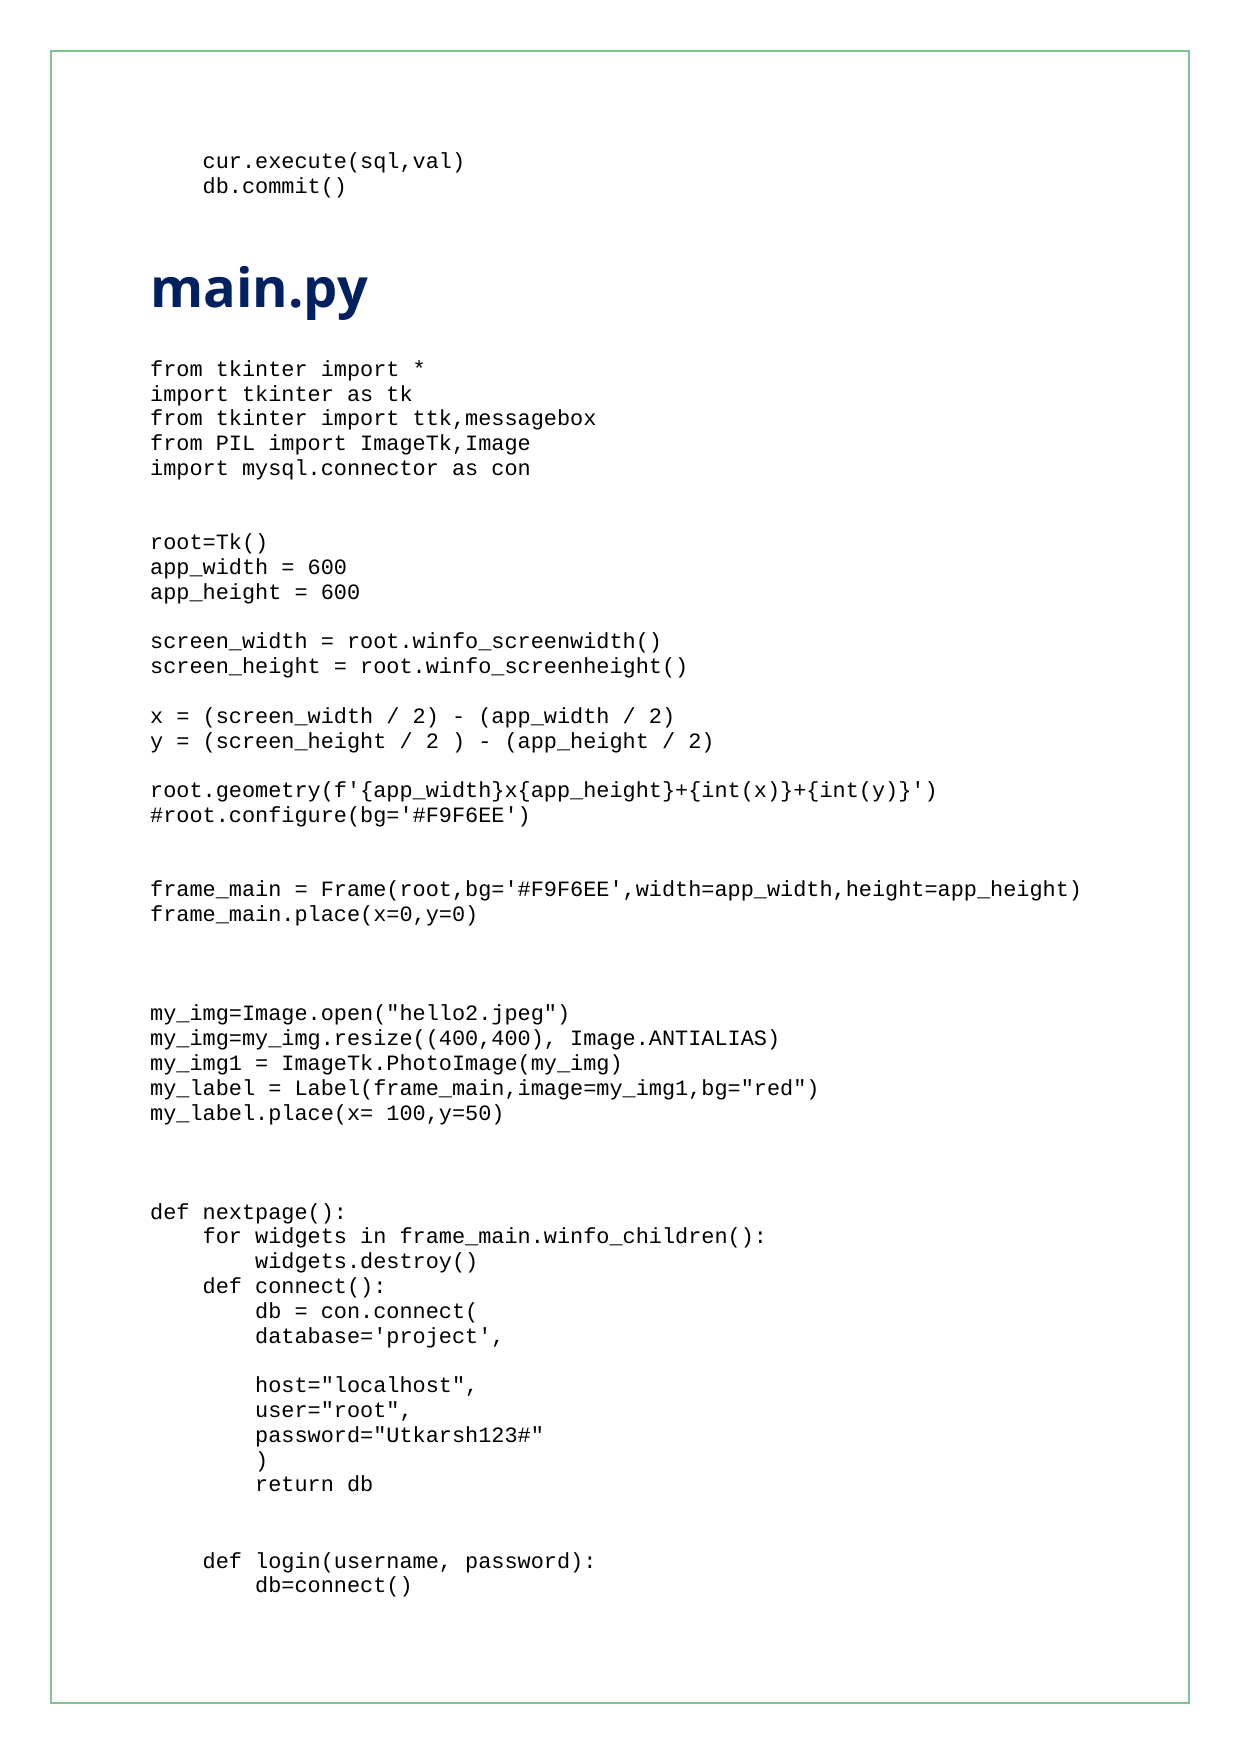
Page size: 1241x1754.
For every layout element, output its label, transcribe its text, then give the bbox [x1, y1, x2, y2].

text for widgets in frame_main.winfo_children(): [150, 1226, 1090, 1251]
text frame_main = Frame(root,bg='#F9F6EE',width=app_width,height=app_height) [150, 879, 1090, 903]
text y = (screen_height / 2 ) - (app_height / 2) [150, 730, 1090, 755]
text my_label.place(x= 100,y=50) [150, 1102, 1090, 1127]
text import tkinter as tk [150, 383, 1090, 408]
text screen_width = root.winfo_screenwidth() [150, 631, 1090, 656]
text x = (screen_width / 2) - (app_width / 2) [150, 705, 1090, 730]
text from tkinter import * [150, 358, 1090, 383]
text from tkinter import ttk,messagebox [150, 408, 1090, 432]
text def connect(): [150, 1275, 1090, 1300]
text db=connect() [150, 1575, 1090, 1599]
text password="Utkarsh123#" [150, 1424, 1090, 1449]
text host="localhost", [150, 1374, 1090, 1399]
text database='project', [150, 1325, 1090, 1350]
text my_label = Label(frame_main,image=my_img1,bg="red") [150, 1077, 1090, 1102]
text import mysql.connector as con [150, 457, 1090, 482]
text user="root", [150, 1399, 1090, 1424]
text root.geometry(f'{app_width}x{app_height}+{int(x)}+{int(y)}') [150, 779, 1090, 804]
text ) [150, 1449, 1090, 1474]
text my_img=Image.open("hello2.jpeg") [150, 1003, 1090, 1027]
text app_height = 600 [150, 581, 1090, 606]
text app_width = 600 [150, 556, 1090, 581]
text screen_height = root.winfo_screenheight() [150, 656, 1090, 680]
text widgets.destroy() [150, 1251, 1090, 1275]
text my_img1 = ImageTk.PhotoImage(my_img) [150, 1052, 1090, 1077]
text def login(username, password): [150, 1550, 1090, 1575]
text def nextpage(): [150, 1201, 1090, 1226]
text from PIL import ImageTk,Image [150, 432, 1090, 457]
text root=Tk() [150, 532, 1090, 556]
text #root.configure(bg='#F9F6EE') [150, 804, 1090, 829]
text my_img=my_img.resize((400,400), Image.ANTIALIAS) [150, 1027, 1090, 1052]
text cur.execute(sql,val) [150, 150, 1090, 175]
text frame_main.place(x=0,y=0) [150, 903, 1090, 928]
text db.commit() [150, 175, 1090, 199]
text db = con.connect( [150, 1300, 1090, 1325]
text return db [150, 1474, 1090, 1498]
text main.py [150, 249, 1090, 323]
